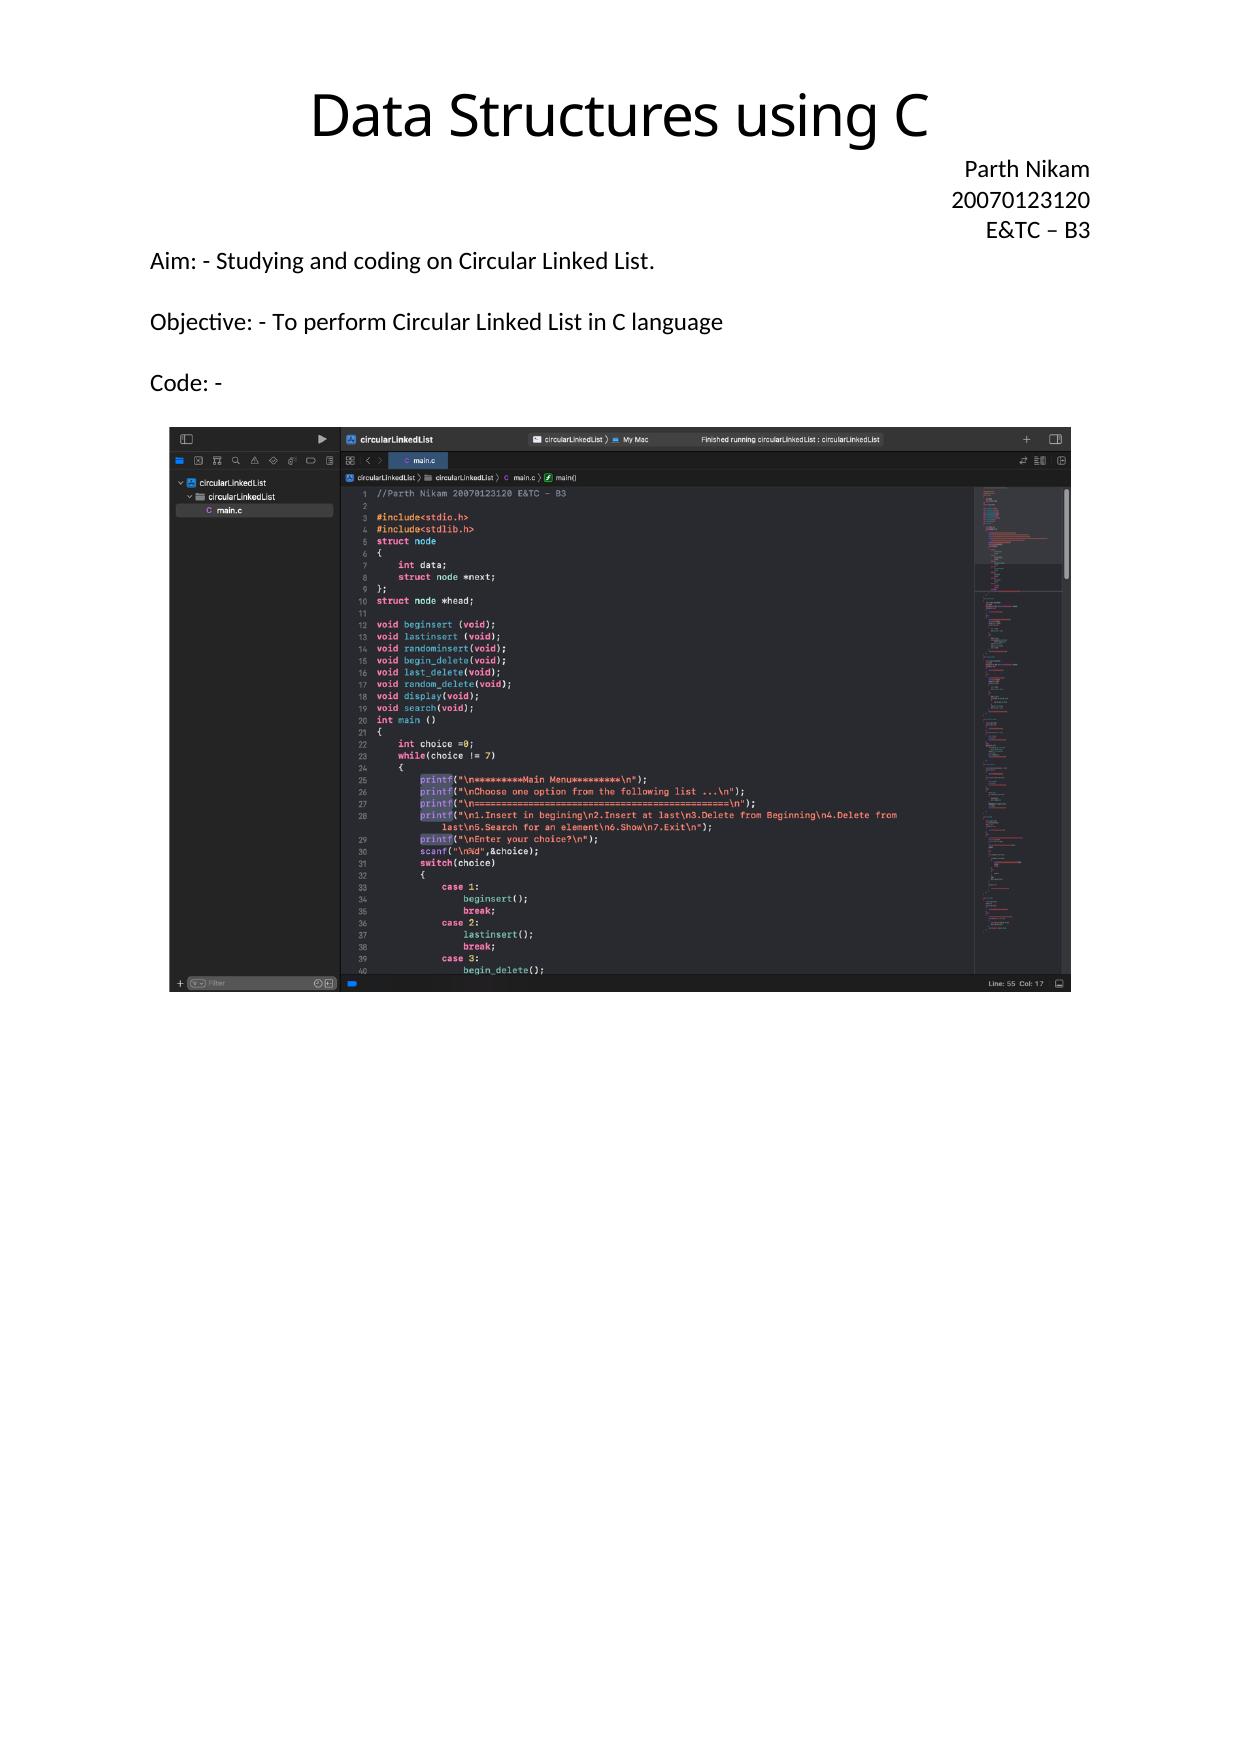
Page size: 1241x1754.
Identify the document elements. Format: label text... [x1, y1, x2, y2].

text Objective: - To perform Circular Linked List in C language [150, 306, 1090, 336]
text Aim: - Studying and coding on Circular Linked List. [150, 245, 1090, 275]
text Code: - [150, 367, 1090, 397]
picture [169, 427, 1071, 992]
